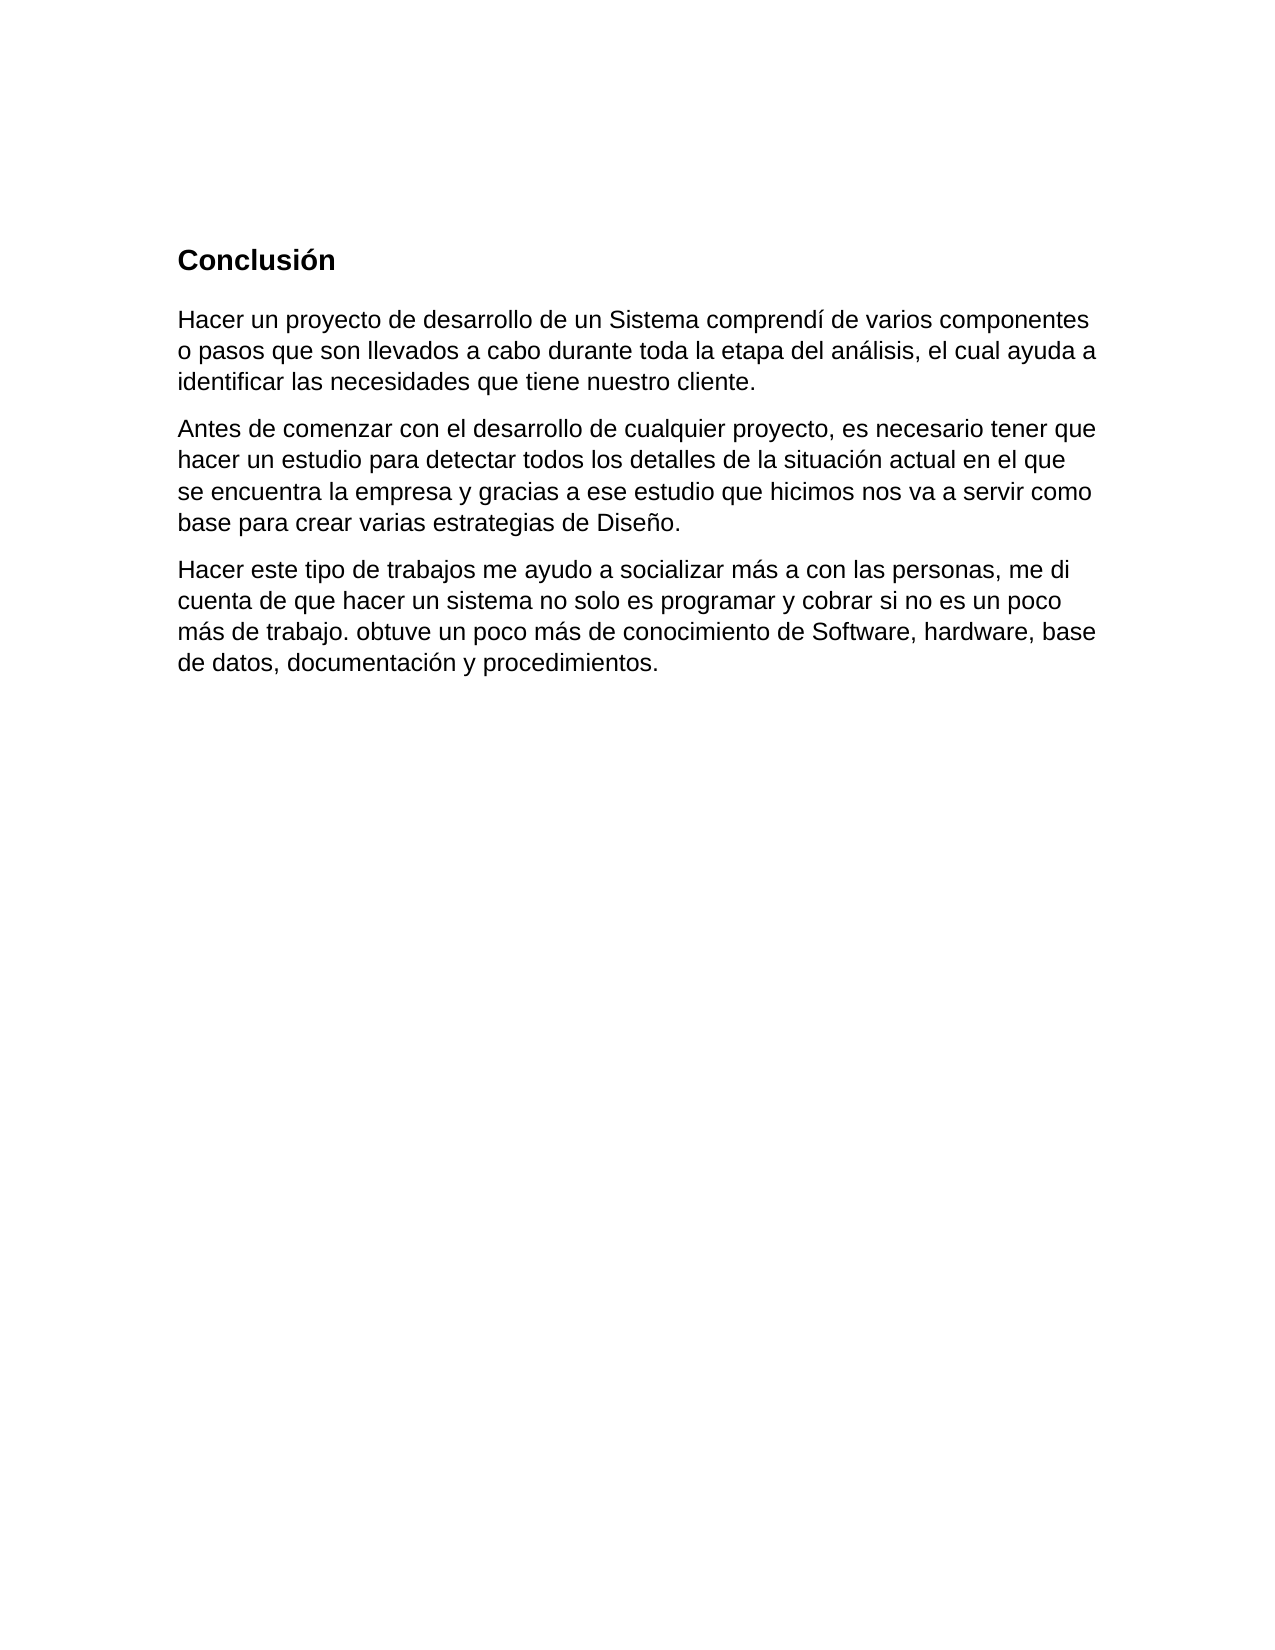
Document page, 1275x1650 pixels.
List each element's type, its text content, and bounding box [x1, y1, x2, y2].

text Antes de comenzar con el desarrollo de cualquier proyecto, es necesario tener que hacer un estudio para detectar todos los detalles de la situación actual en el que se encuentra la empresa y gracias a ese estudio que hicimos nos va a servir como base para crear varias estrategias de Diseño. [177, 414, 1098, 536]
text Hacer este tipo de trabajos me ayudo a socializar más a con las personas, me di cuenta de que hacer un sistema no solo es programar y cobrar si no es un poco más de trabajo. obtuve un poco más de conocimiento de Software, hardware, base de datos, documentación y procedimientos. [177, 555, 1098, 677]
text Conclusión [177, 243, 1098, 277]
text Hacer un proyecto de desarrollo de un Sistema comprendí de varios componentes o pasos que son llevados a cabo durante toda la etapa del análisis, el cual ayuda a identificar las necesidades que tiene nuestro cliente. [177, 304, 1098, 395]
